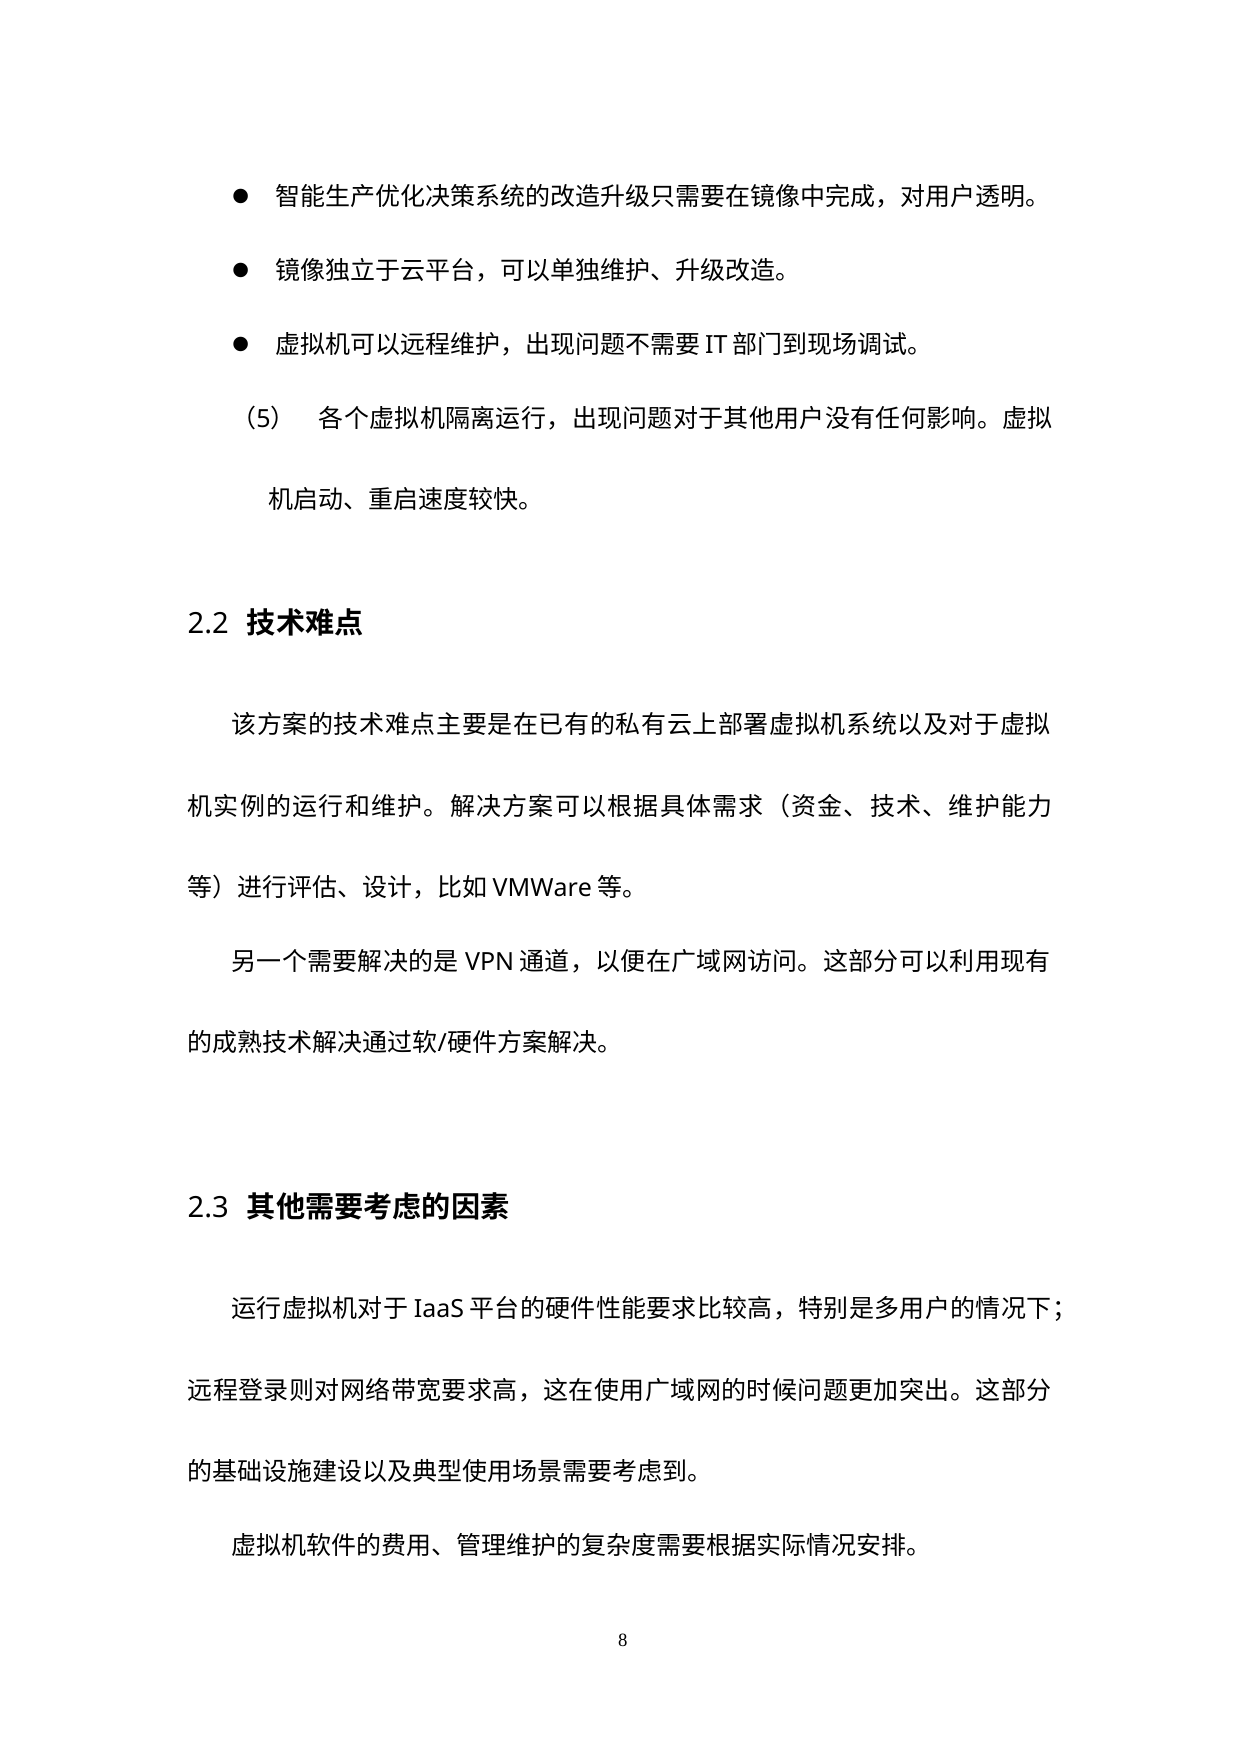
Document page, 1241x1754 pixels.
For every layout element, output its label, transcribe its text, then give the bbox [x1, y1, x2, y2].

text 该方案的技术难点主要是在已有的私有云上部署虚拟机系统以及对于虚拟机实例的运行和维护。解决方案可以根据具体需求（资金、技术、维护能力等）进行评估、设计，比如VMWare等。 [187, 691, 1053, 918]
text 另一个需要解决的是VPN通道，以便在广域网访问。这部分可以利用现有的成熟技术解决通过软/硬件方案解决。 [187, 927, 1053, 1073]
list 其他需要考虑的因素 [187, 1172, 1053, 1237]
list 镜像独立于云平台，可以单独维护、升级改造。 [231, 236, 1053, 301]
list 各个虚拟机隔离运行，出现问题对于其他用户没有任何影响。虚拟机启动、重启速度较快。 [231, 384, 1053, 530]
list 虚拟机可以远程维护，出现问题不需要IT部门到现场调试。 [231, 310, 1053, 375]
text 虚拟机软件的费用、管理维护的复杂度需要根据实际情况安排。 [231, 1511, 1053, 1576]
text 运行虚拟机对于IaaS平台的硬件性能要求比较高，特别是多用户的情况下；远程登录则对网络带宽要求高，这在使用广域网的时候问题更加突出。这部分的基础设施建设以及典型使用场景需要考虑到。 [187, 1274, 1053, 1502]
list 技术难点 [187, 588, 1053, 653]
list 智能生产优化决策系统的改造升级只需要在镜像中完成，对用户透明。 [231, 162, 1053, 227]
